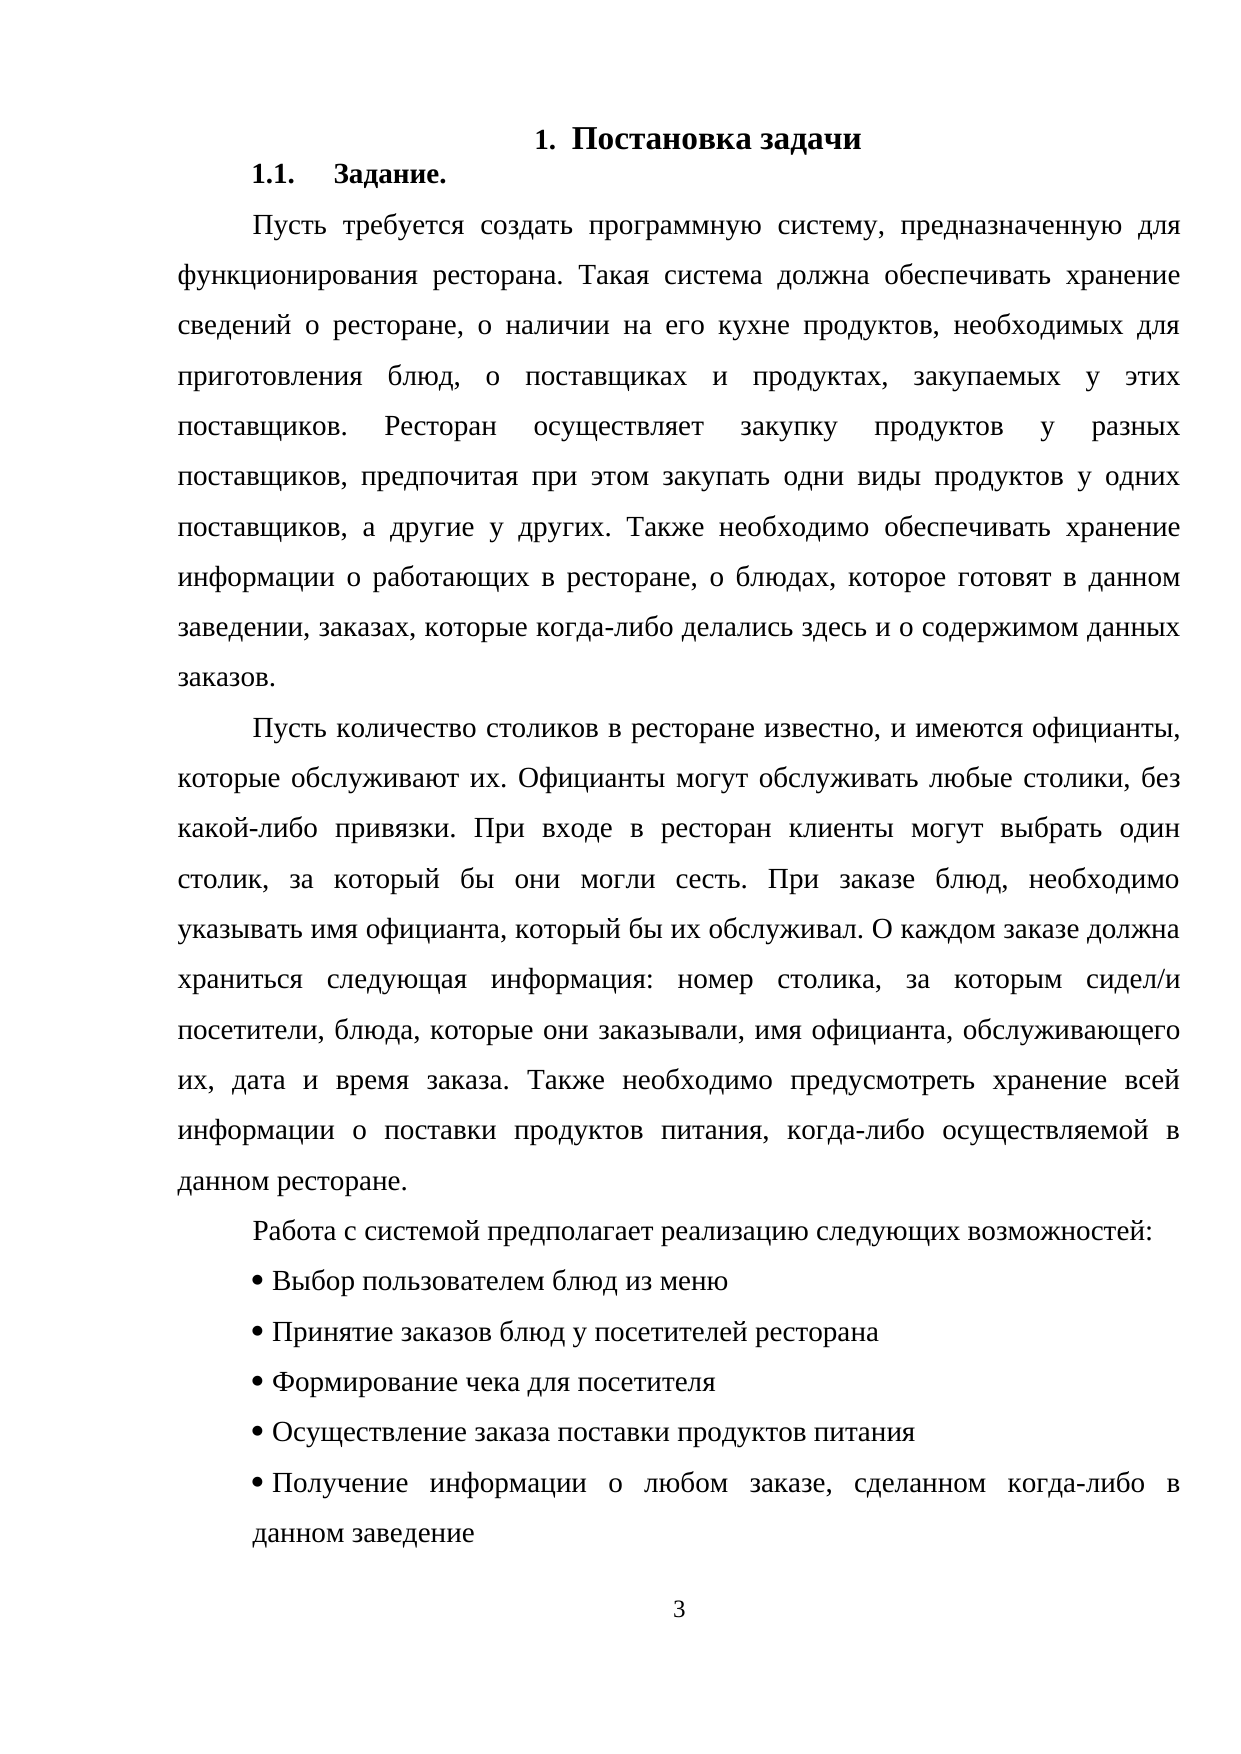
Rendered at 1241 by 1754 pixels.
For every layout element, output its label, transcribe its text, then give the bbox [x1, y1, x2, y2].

text Пусть количество столиков в ресторане известно, и имеются официанты, которые обслуживают их. Официанты могут обслуживать любые столики, без какой-либо привязки. При входе в ресторан клиенты могут выбрать один столик, за который бы они могли сесть. При заказе блюд, необходимо указывать имя официанта, который бы их обслуживал. О каждом заказе должна храниться следующая информация: номер столика, за которым сидел/и посетители, блюда, которые они заказывали, имя официанта, обслуживающего их, дата и время заказа. Также необходимо предусмотреть хранение всей информации о поставки продуктов питания, когда-либо осуществляемой в данном ресторане. [177, 710, 1181, 1196]
subtitle Задание. [251, 156, 1181, 190]
subtitle Постановка задачи [215, 118, 1181, 156]
list Принятие заказов блюд у посетителей ресторана [252, 1314, 1181, 1347]
list Формирование чека для посетителя [252, 1364, 1181, 1398]
list Осуществление заказа поставки продуктов питания [252, 1414, 1181, 1448]
text Пусть требуется создать программную систему, предназначенную для функционирования ресторана. Такая система должна обеспечивать хранение сведений о ресторане, о наличии на его кухне продуктов, необходимых для приготовления блюд, о поставщиках и продуктах, закупаемых у этих поставщиков. Ресторан осуществляет закупку продуктов у разных поставщиков, предпочитая при этом закупать одни виды продуктов у одних поставщиков, а другие у других. Также необходимо обеспечивать хранение информации о работающих в ресторане, о блюдах, которое готовят в данном заведении, заказах, которые когда-либо делались здесь и о содержимом данных заказов. [177, 207, 1181, 693]
text Работа с системой предполагает реализацию следующих возможностей: [177, 1213, 1181, 1247]
list Получение информации о любом заказе, сделанном когда-либо в данном заведение [252, 1465, 1181, 1549]
list Выбор пользователем блюд из меню [177, 1263, 1181, 1297]
